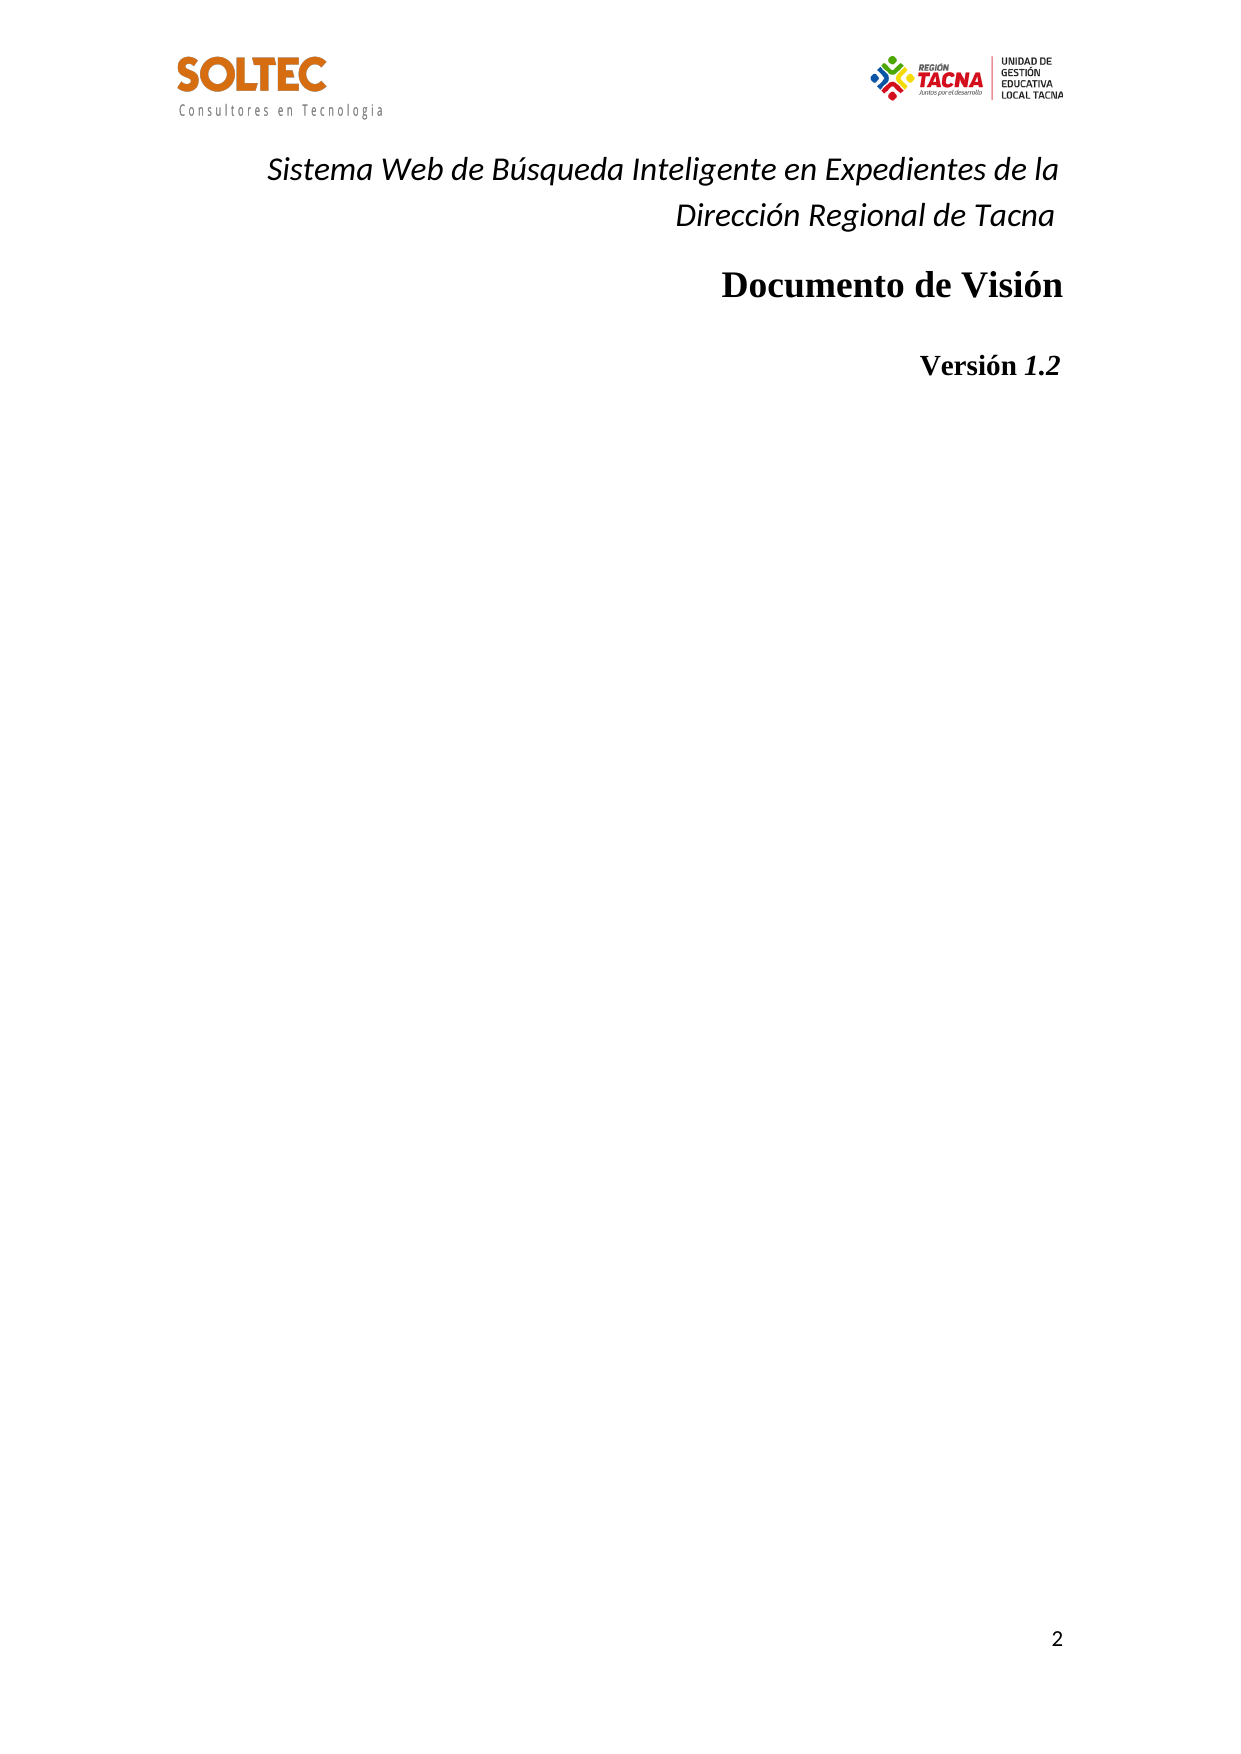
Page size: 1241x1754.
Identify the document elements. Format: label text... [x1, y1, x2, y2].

picture [870, 50, 1063, 106]
text Sistema Web de Búsqueda Inteligente en Expedientes de la Dirección Regional de Tacna [177, 148, 1063, 235]
picture [177, 50, 386, 120]
title Documento de Visión [177, 262, 1063, 305]
title Versión 1.2 [177, 348, 1063, 382]
